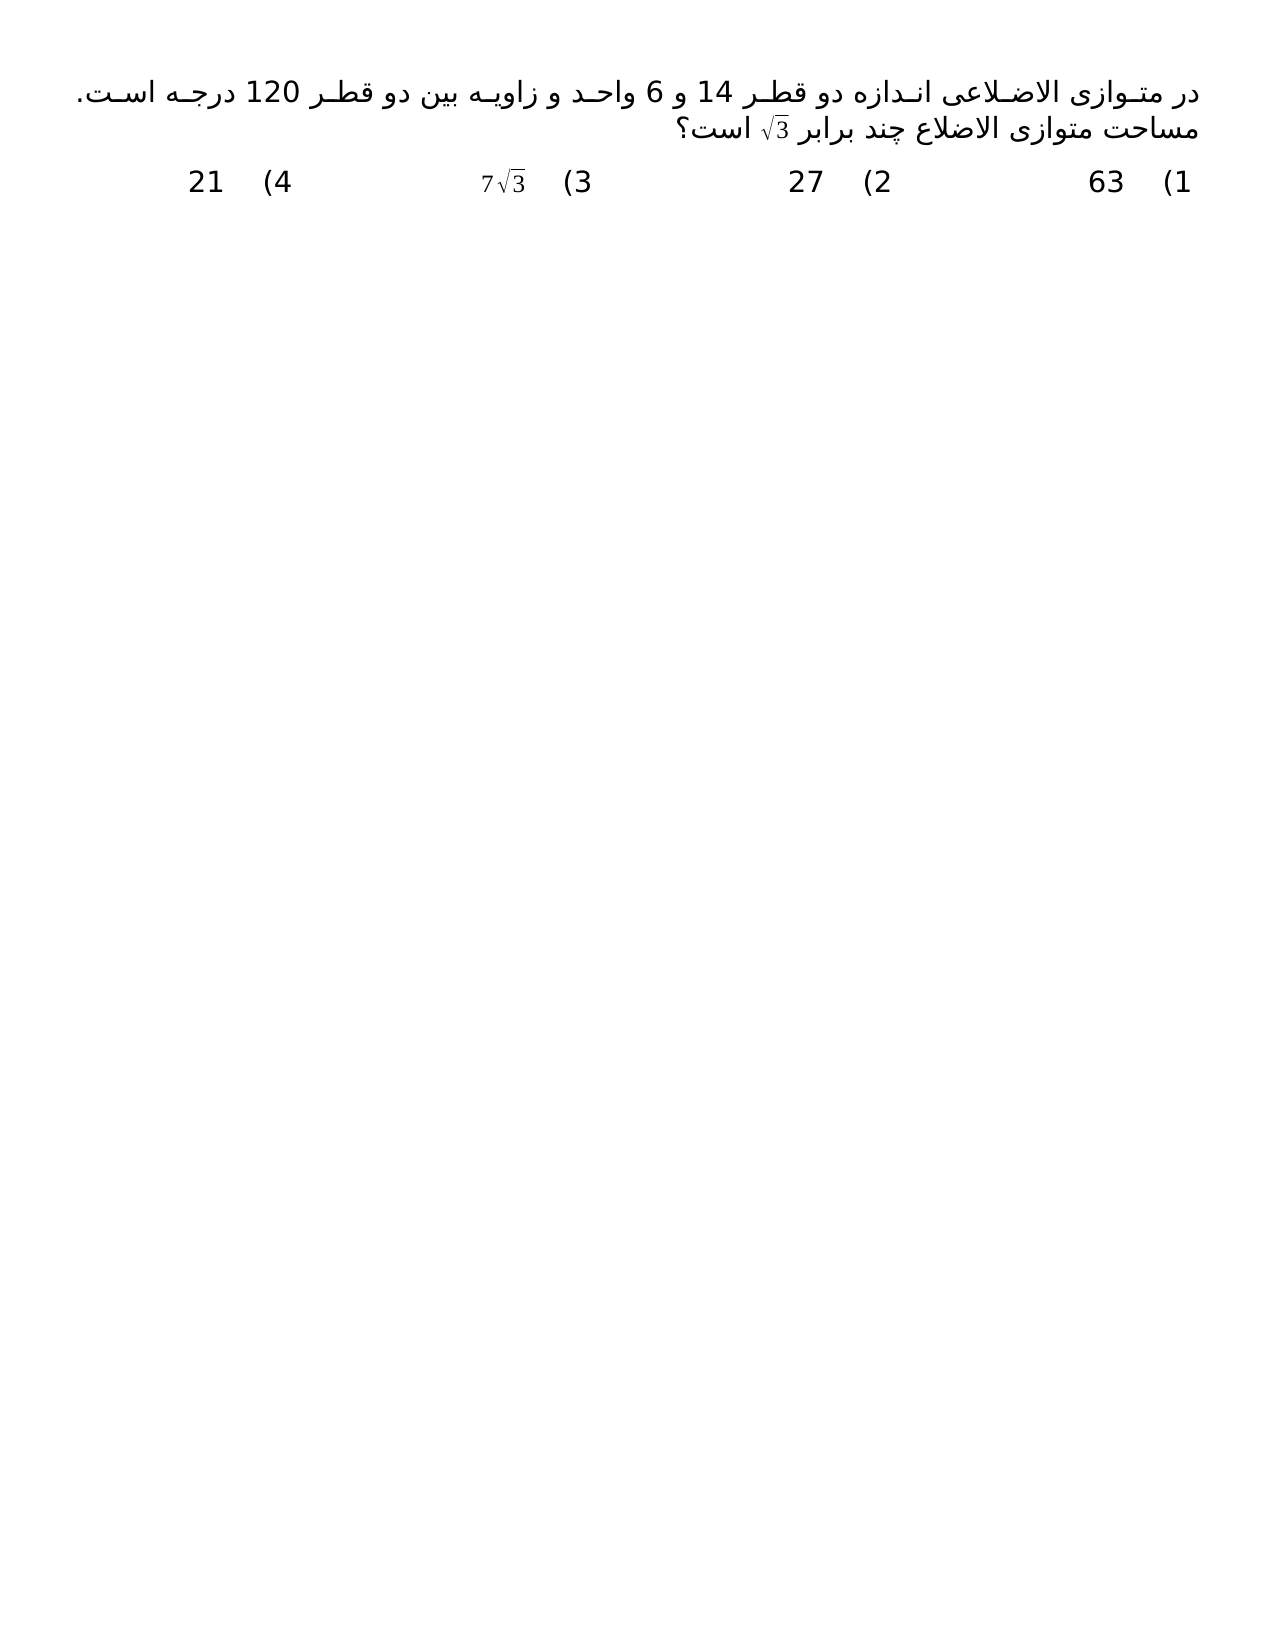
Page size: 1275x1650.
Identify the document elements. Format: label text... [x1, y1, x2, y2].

list 27 [675, 165, 862, 199]
list 63 [975, 165, 1162, 199]
text در متوازی الاضلاعی اندازه دو قطر 14 و 6 واحد و زاویه بین دو قطر 120 درجه است. مساحت متوازی الاضلاع چند برابر است؟ [75, 75, 1200, 146]
list 21 [75, 165, 262, 199]
